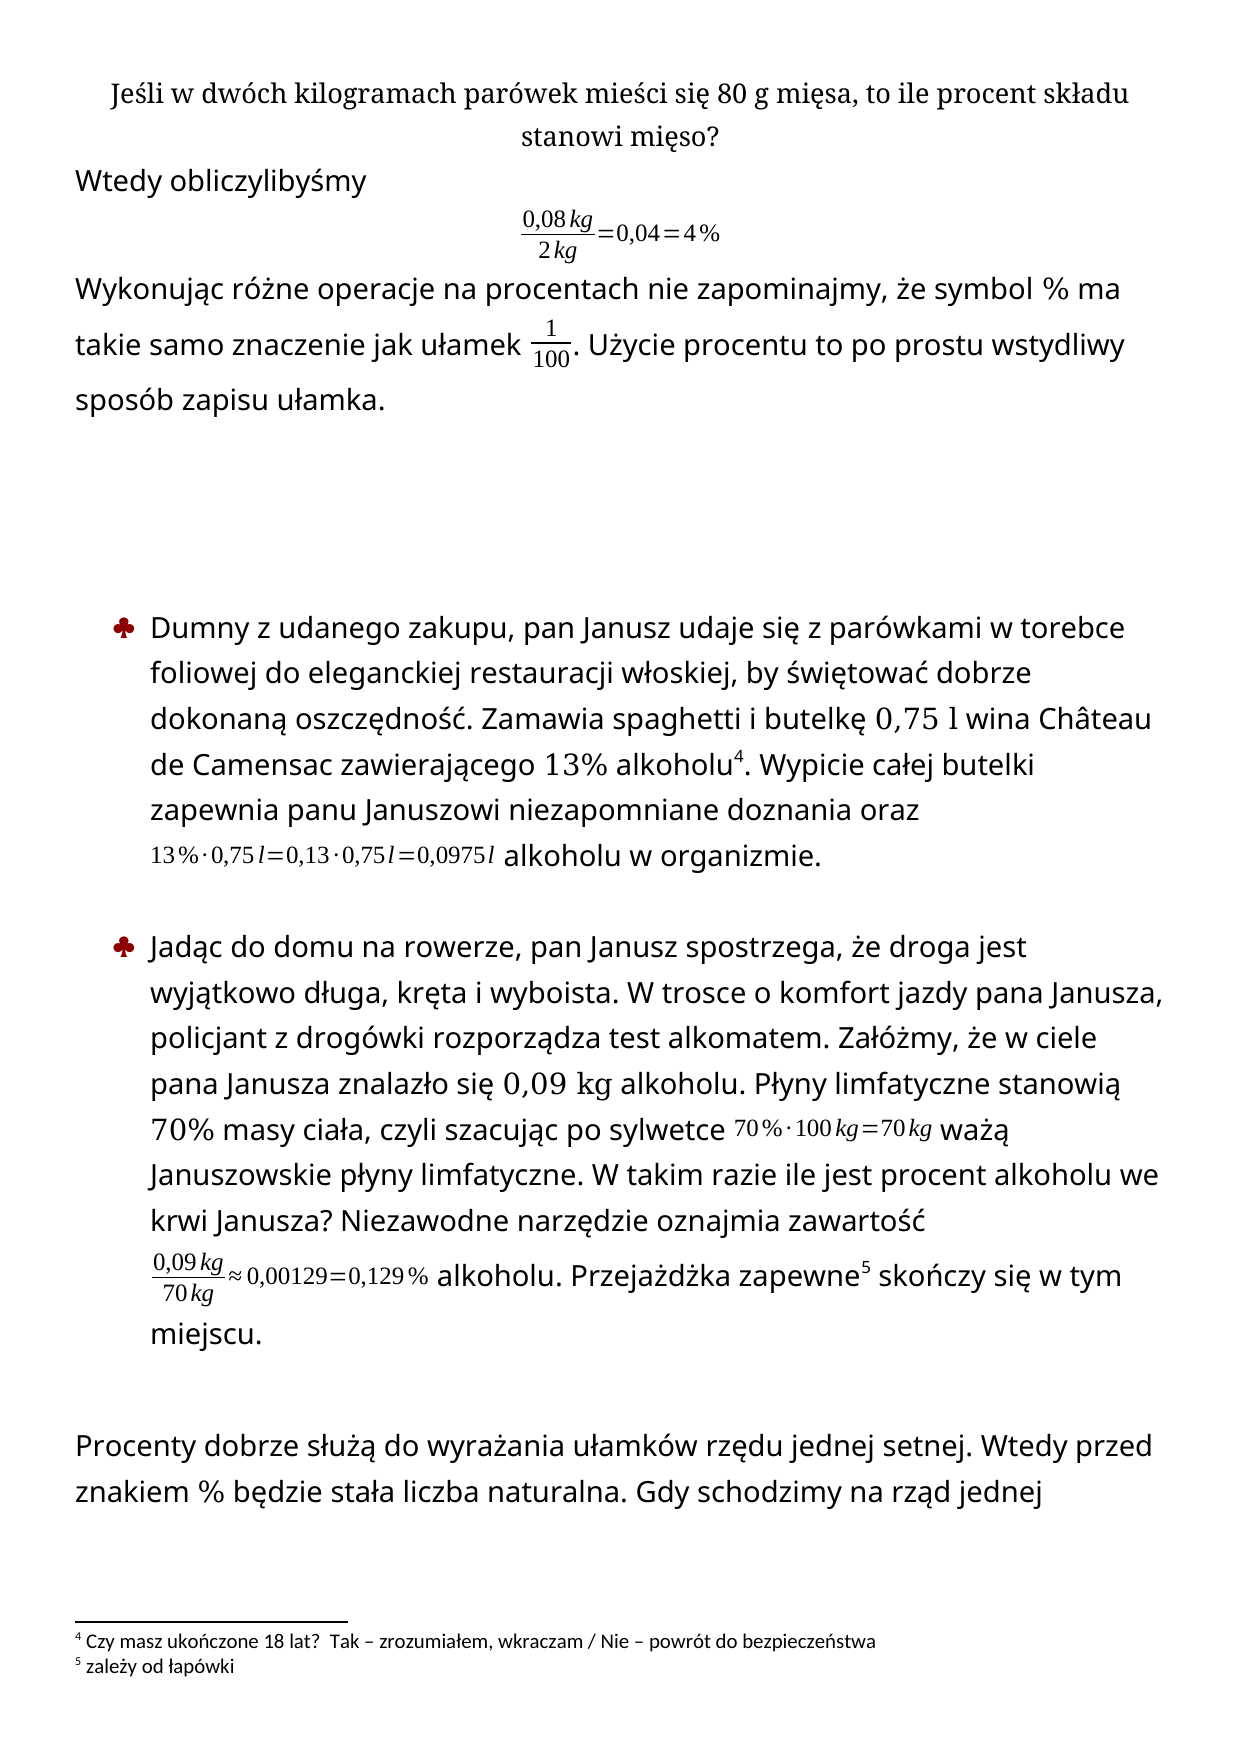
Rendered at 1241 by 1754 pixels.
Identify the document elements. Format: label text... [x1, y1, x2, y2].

text Wykonując różne operacje na procentach nie zapominajmy, że symbol % ma takie samo znaczenie jak ułamek . Użycie procentu to po prostu wstydliwy sposób zapisu ułamka. [75, 268, 1165, 419]
list Jadąc do domu na rowerze, pan Janusz spostrzega, że droga jest wyjątkowo długa, kręta i wyboista. W trosce o komfort jazdy pana Janusza, policjant z drogówki rozporządza test alkomatem. Załóżmy, że w ciele pana Janusza znalazło się 0,09 kg alkoholu. Płyny limfatyczne stanowią 70% masy ciała, czyli szacując po sylwetce ważą Januszowskie płyny limfatyczne. W takim razie ile jest procent alkoholu we krwi Janusza? Niezawodne narzędzie oznajmia zawartość alkoholu. Przejażdżka zapewne skończy się w tym miejscu. [112, 927, 1165, 1353]
text Wtedy obliczylibyśmy [75, 160, 1165, 199]
text Jeśli w dwóch kilogramach parówek mieści się 80 g mięsa, to ile procent składu stanowi mięso? [75, 75, 1165, 154]
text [75, 1426, 1165, 1511]
list Dumny z udanego zakupu, pan Janusz udaje się z parówkami w torebce foliowej do eleganckiej restauracji włoskiej, by świętować dobrze dokonaną oszczędność. Zamawia spaghetti i butelkę 0,75 l wina Château de Camensac zawierającego 13% alkoholu. Wypicie całej butelki zapewnia panu Januszowi niezapomniane doznania oraz alkoholu w organizmie. [112, 607, 1165, 875]
